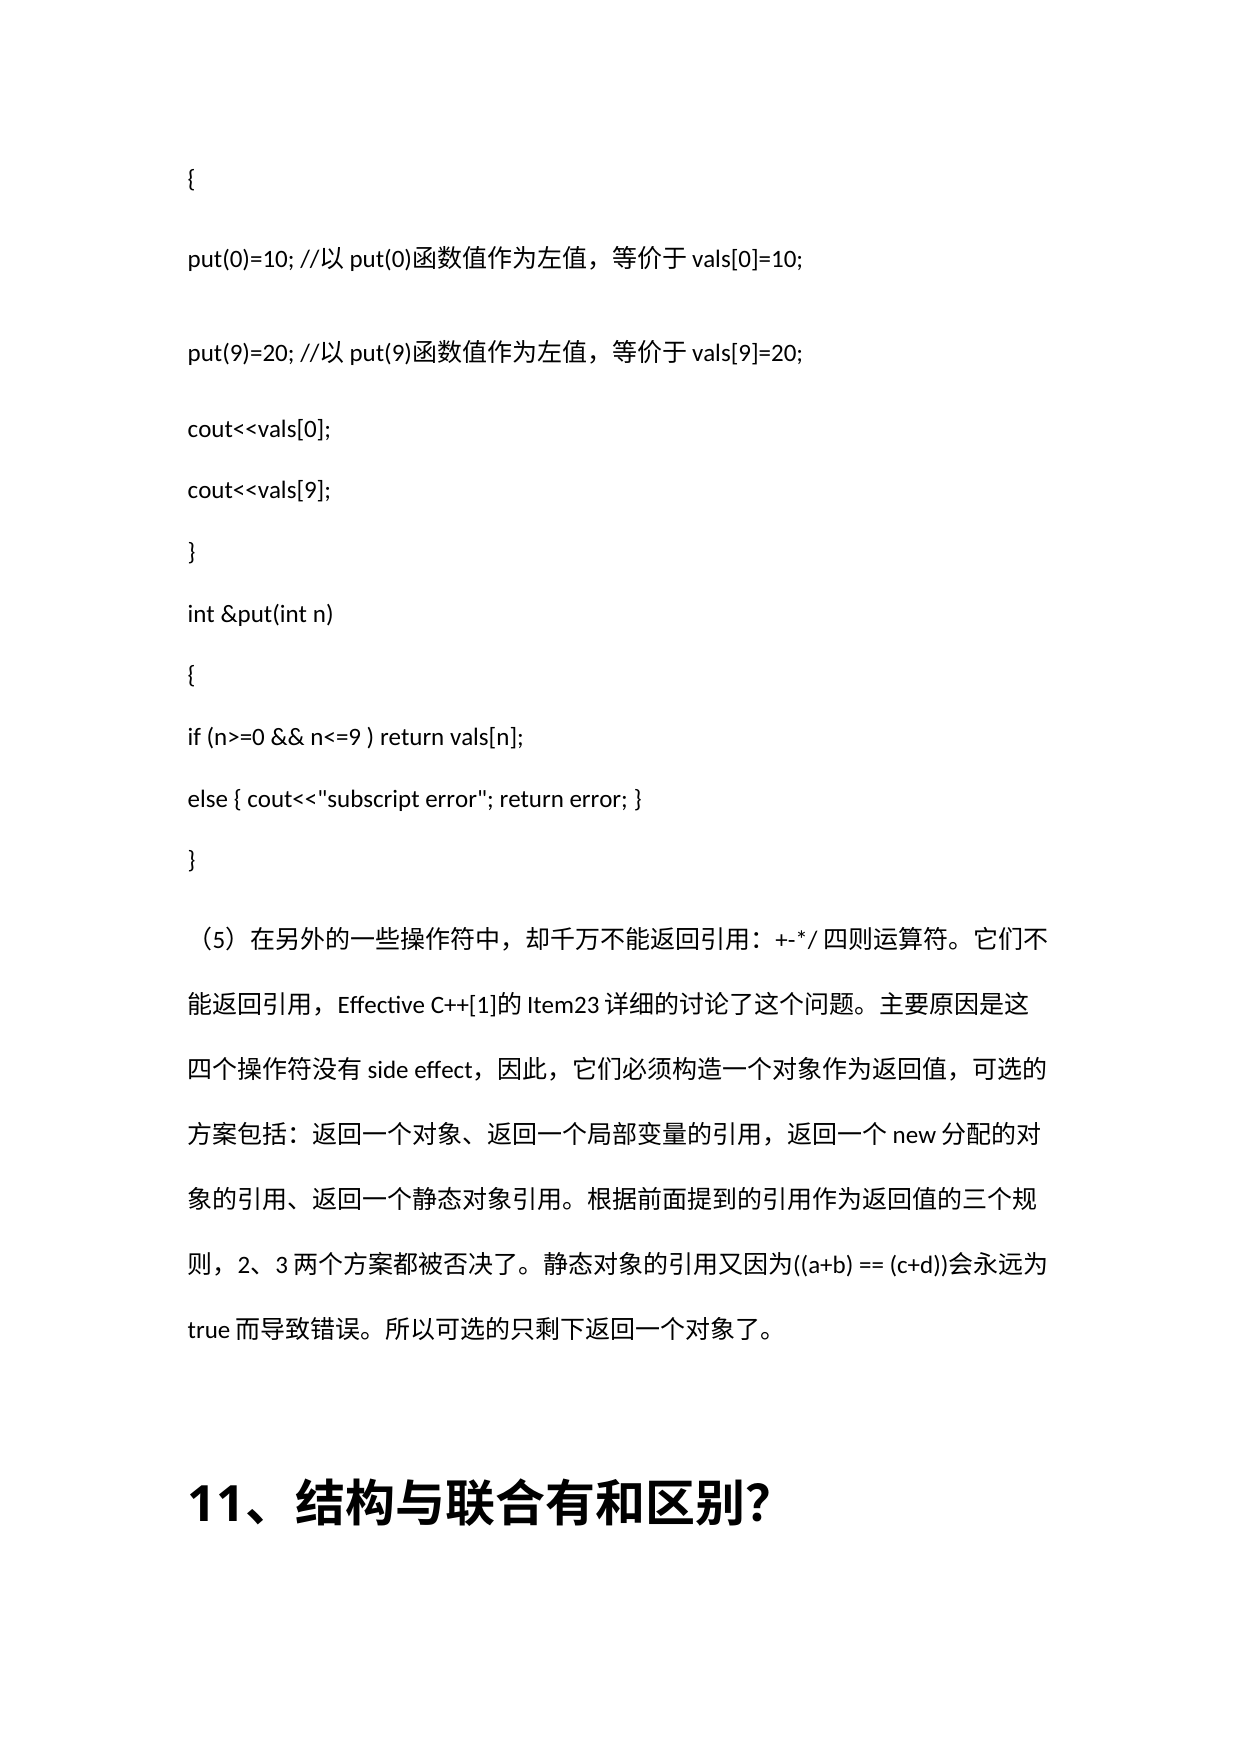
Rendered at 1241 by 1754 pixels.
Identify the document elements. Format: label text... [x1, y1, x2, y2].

text { [187, 162, 1053, 194]
text } [187, 844, 1053, 876]
text （5）在另外的一些操作符中，却千万不能返回引用：+-*/ 四则运算符。它们不能返回引用，Effective C++[1]的Item23详细的讨论了这个问题。主要原因是这四个操作符没有side effect，因此，它们必须构造一个对象作为返回值，可选的方案包括：返回一个对象、返回一个局部变量的引用，返回一个new分配的对象的引用、返回一个静态对象引用。根据前面提到的引用作为返回值的三个规则，2、3两个方案都被否决了。静态对象的引用又因为((a+b) == (c+d))会永远为true而导致错误。所以可选的只剩下返回一个对象了。 [187, 905, 1053, 1360]
text cout<<vals[9]; [187, 474, 1053, 506]
text } [187, 535, 1053, 568]
text if (n>=0 && n<=9 ) return vals[n]; [187, 720, 1053, 753]
text put(0)=10; //以put(0)函数值作为左值，等价于vals[0]=10; [187, 224, 1053, 289]
text cout<<vals[0]; [187, 412, 1053, 444]
text put(9)=20; //以put(9)函数值作为左值，等价于vals[9]=20; [187, 318, 1053, 383]
text { [187, 659, 1053, 691]
subtitle 11、结构与联合有和区别？ [187, 1451, 1053, 1549]
text else { cout<<"subscript error"; return error; } [187, 782, 1053, 814]
text int &put(int n) [187, 597, 1053, 629]
